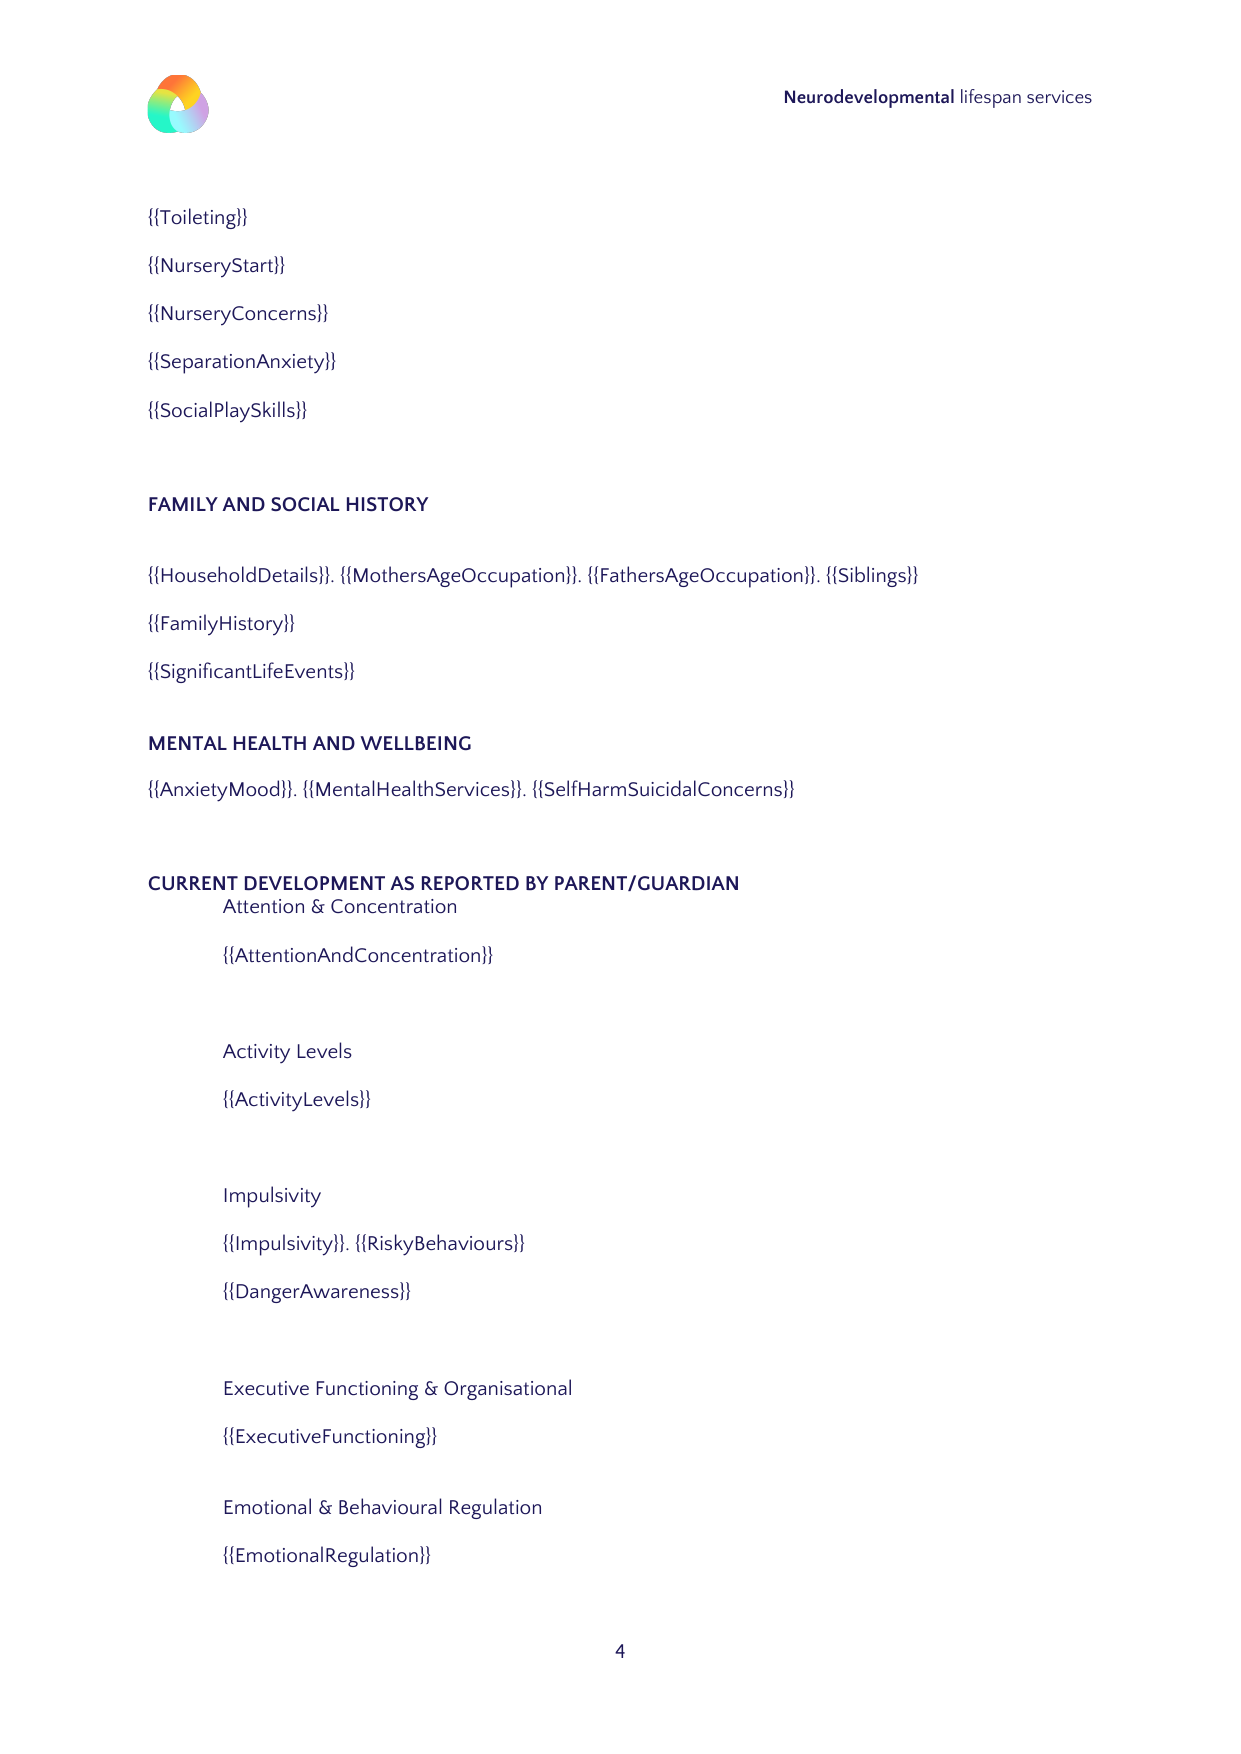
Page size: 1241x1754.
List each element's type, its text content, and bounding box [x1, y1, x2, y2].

text Activity Levels [223, 1041, 1092, 1064]
text Impulsivity [223, 1185, 1092, 1208]
text Executive Functioning & Organisational [223, 1377, 1092, 1401]
text {{SignificantLifeEvents}} [148, 661, 1092, 684]
text {{HouseholdDetails}}. {{MothersAgeOccupation}}. {{FathersAgeOccupation}}. {{Siblings}} [148, 565, 1092, 588]
text Emotional & Behavioural Regulation [223, 1497, 1092, 1520]
text {{DangerAwareness}} [223, 1281, 1092, 1304]
text {{SeparationAnxiety}} [148, 351, 1092, 374]
text {{AttentionAndConcentration}} [223, 944, 1092, 967]
text {{FamilyHistory}} [148, 613, 1092, 636]
text {{ActivityLevels}} [223, 1089, 1092, 1112]
text FAMILY AND SOCIAL HISTORY [148, 494, 1092, 517]
text {{EmotionalRegulation}} [223, 1545, 1092, 1568]
text {{AnxietyMood}}. {{MentalHealthServices}}. {{SelfHarmSuicidalConcerns}} [148, 779, 1092, 802]
text {{NurseryStart}} [148, 255, 1092, 278]
text {{NurseryConcerns}} [148, 303, 1092, 326]
text {{Toileting}} [148, 207, 1092, 230]
text {{Impulsivity}}. {{RiskyBehaviours}} [223, 1233, 1092, 1256]
picture [147, 75, 221, 133]
text Attention & Concentration [223, 896, 1092, 919]
text CURRENT DEVELOPMENT AS REPORTED BY PARENT/GUARDIAN [148, 873, 1092, 896]
text {{SocialPlaySkills}} [148, 399, 1092, 422]
text {{ExecutiveFunctioning}} [223, 1426, 1092, 1449]
text MENTAL HEALTH AND WELLBEING [148, 732, 1092, 756]
